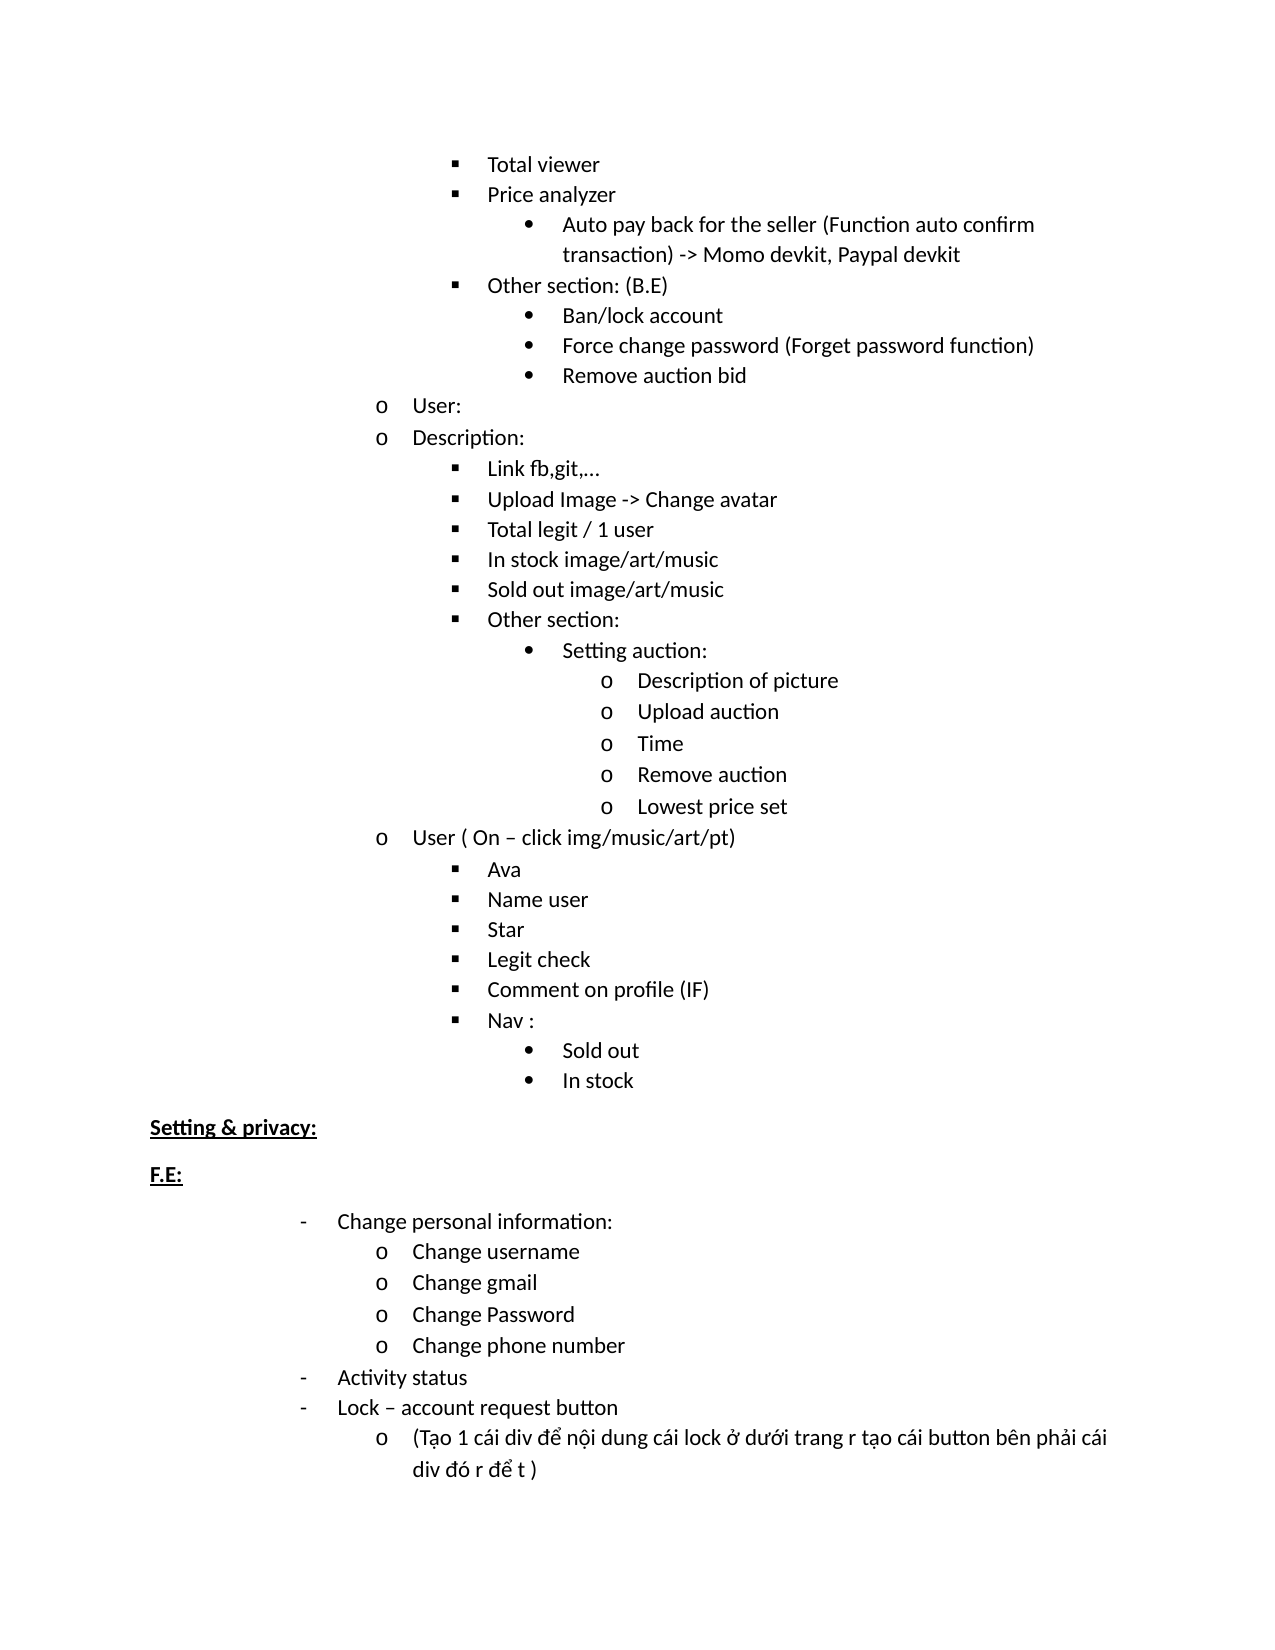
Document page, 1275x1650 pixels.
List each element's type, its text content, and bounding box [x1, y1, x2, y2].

list Activity status [300, 1363, 1125, 1391]
list User: [375, 392, 1125, 421]
list Ava [450, 855, 1125, 883]
list User ( On – click img/music/art/pt) [375, 823, 1125, 852]
list Upload auction [600, 697, 1125, 727]
list (Tạo 1 cái div để nội dung cái lock ở dưới trang r tạo cái button bên phải cái div đó r để t ) [375, 1423, 1125, 1483]
list In stock image/art/music [450, 545, 1125, 573]
list Sold out [525, 1036, 1125, 1064]
list Name user [450, 885, 1125, 913]
list Legit check [450, 945, 1125, 973]
text F.E: [150, 1160, 1125, 1188]
text Setting & privacy: [150, 1113, 1125, 1141]
list Comment on profile (IF) [450, 976, 1125, 1004]
list Star [450, 915, 1125, 943]
list Total legit / 1 user [450, 515, 1125, 543]
list Ban/lock account [525, 301, 1125, 329]
list Auto pay back for the seller (Function auto confirm transaction) -> Momo devkit, Paypal devkit [525, 210, 1125, 269]
list Remove auction [600, 760, 1125, 789]
list Change phone number [375, 1331, 1125, 1361]
list Description: [375, 423, 1125, 452]
list In stock [525, 1066, 1125, 1094]
list Change personal information: [300, 1207, 1125, 1235]
list Other section: [450, 606, 1125, 634]
list Nav : [450, 1006, 1125, 1034]
list Lowest price set [600, 792, 1125, 821]
list Other section: (B.E) [450, 271, 1125, 299]
list Upload Image -> Change avatar [450, 485, 1125, 513]
list Link fb,git,… [450, 454, 1125, 483]
list Time [600, 729, 1125, 758]
list Change Password [375, 1300, 1125, 1329]
list Total viewer [450, 150, 1125, 178]
list Force change password (Forget password function) [525, 331, 1125, 359]
list Price analyzer [450, 180, 1125, 208]
list Sold out image/art/music [450, 575, 1125, 603]
list Remove auction bid [525, 361, 1125, 389]
list Change username [375, 1237, 1125, 1266]
list Lock – account request button [300, 1393, 1125, 1421]
list Change gmail [375, 1268, 1125, 1298]
list Description of picture [600, 666, 1125, 695]
list Setting auction: [525, 636, 1125, 664]
